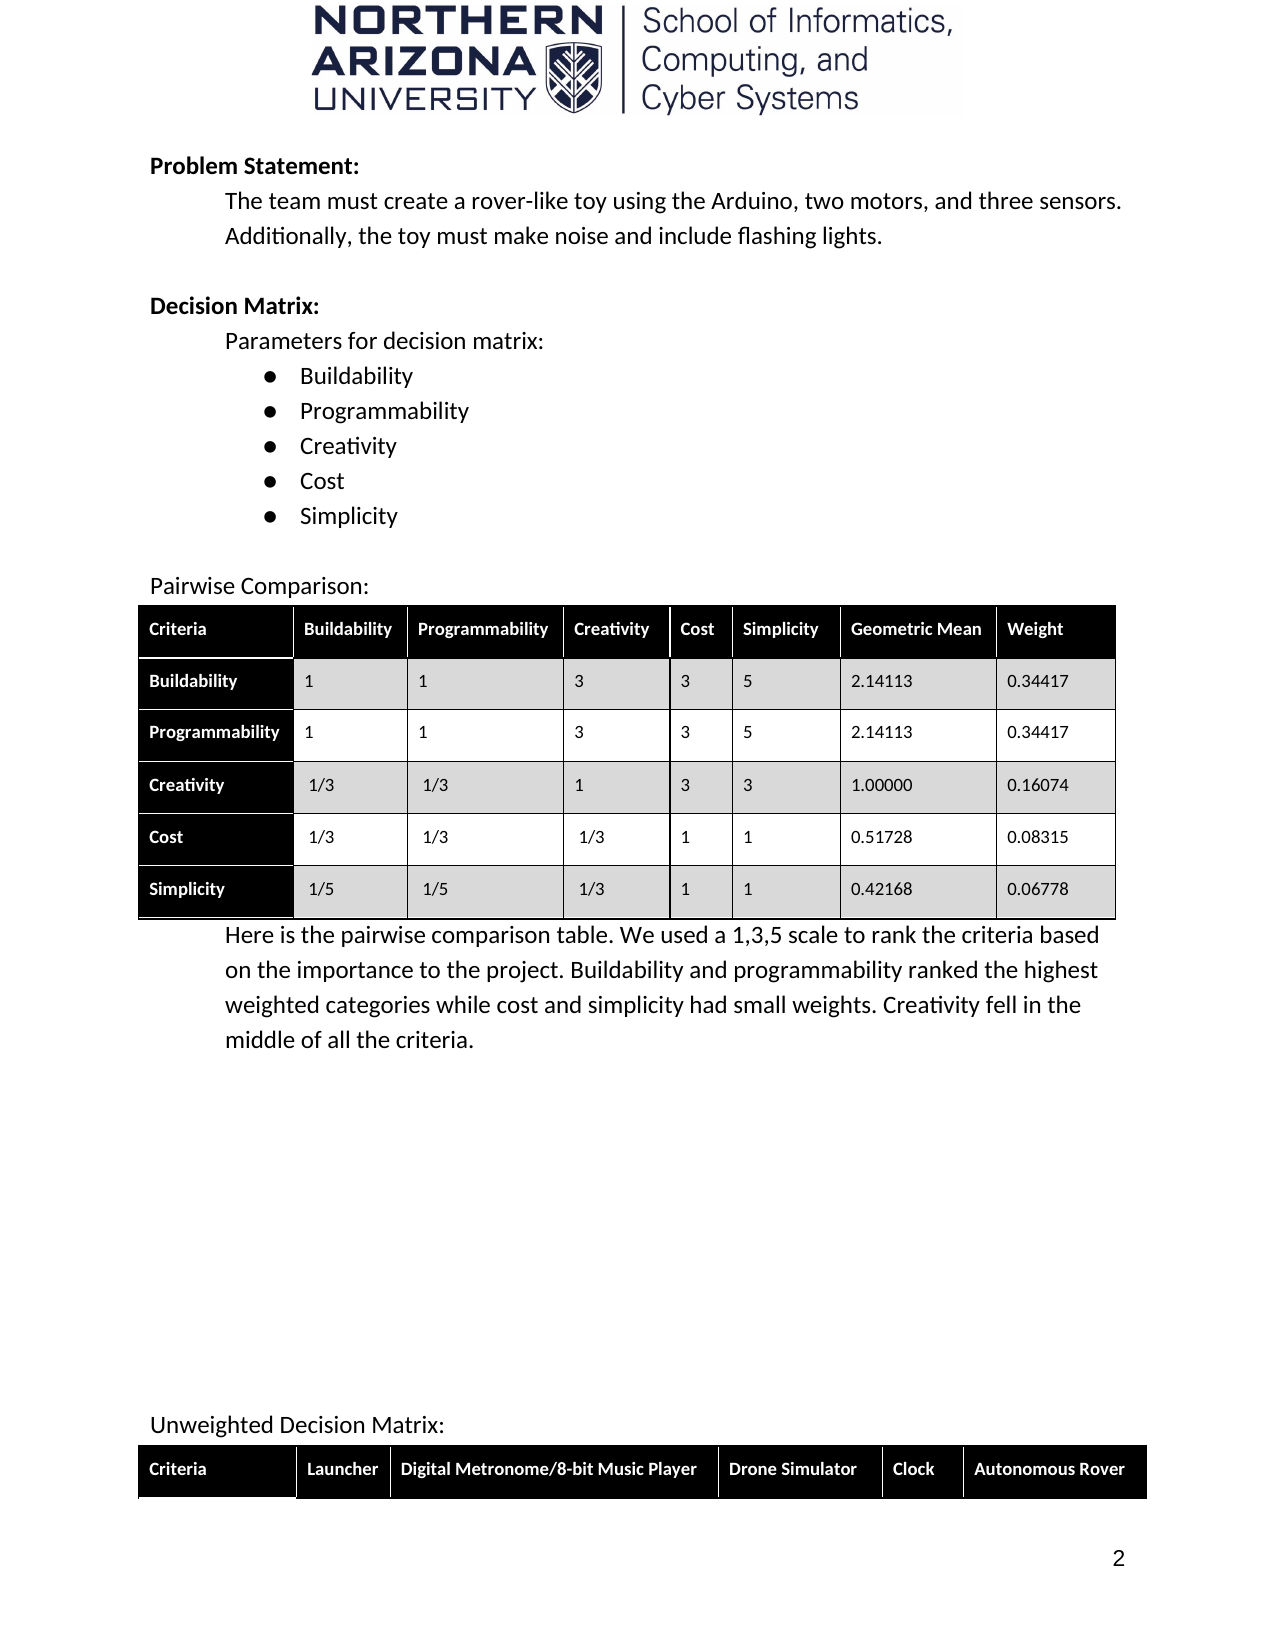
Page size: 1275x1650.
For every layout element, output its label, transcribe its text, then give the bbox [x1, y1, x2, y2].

table_cell 3 [671, 659, 732, 709]
table_cell 2.14113 [841, 659, 996, 709]
table_header Buildability [294, 607, 407, 657]
table_cell Simplicity [139, 866, 293, 917]
table_header Geometric Mean [841, 607, 996, 657]
picture [311, 3, 964, 117]
table_cell 0.06778 [997, 866, 1115, 917]
table_cell 1 [733, 866, 840, 917]
table_cell 0.42168 [841, 866, 996, 917]
table_cell 1 [671, 866, 732, 917]
table_cell 0.08315 [997, 814, 1115, 865]
table_header Criteria [139, 1447, 296, 1497]
table_cell 1 [564, 762, 669, 813]
table_cell 5 [733, 710, 840, 761]
table_cell 1 [733, 814, 840, 865]
table_cell 0.51728 [841, 814, 996, 865]
table_cell 3 [671, 710, 732, 761]
table_cell 3 [564, 710, 669, 761]
table_cell 1 [408, 710, 563, 761]
list Simplicity [262, 500, 1125, 531]
table_cell 1/3 [564, 866, 669, 917]
table_cell 1/3 [294, 814, 407, 865]
table_cell 0.34417 [997, 659, 1115, 709]
table_header Digital Metronome/8-bit Music Player [391, 1447, 718, 1497]
table_cell 3 [564, 659, 669, 709]
text Problem Statement: [150, 150, 1125, 181]
table_cell 1 [294, 710, 407, 761]
table_cell 5 [733, 659, 840, 709]
table_cell 1/3 [408, 814, 563, 865]
table_cell Creativity [139, 762, 293, 813]
table_cell Programmability [139, 710, 293, 761]
table_cell 1 [408, 659, 563, 709]
table_cell Cost [139, 814, 293, 865]
table_cell Buildability [139, 659, 293, 709]
list Buildability [262, 360, 1125, 391]
table_cell 1/5 [408, 866, 563, 917]
text Decision Matrix: [150, 290, 1125, 321]
text The team must create a rover-like toy using the Arduino, two motors, and three sensors. Additionally, the toy must make noise and include flashing lights. [225, 185, 1125, 251]
table_cell 1/5 [294, 866, 407, 917]
table_cell 3 [733, 762, 840, 813]
table_header Programmability [408, 607, 563, 657]
table_cell 1/3 [564, 814, 669, 865]
table_cell 1 [294, 659, 407, 709]
table_cell 2.14113 [841, 710, 996, 761]
table_cell 1/3 [294, 762, 407, 813]
table_cell 3 [671, 762, 732, 813]
table_header Autonomous Rover [964, 1447, 1146, 1497]
table_cell 1.00000 [841, 762, 996, 813]
table_header Creativity [564, 607, 669, 657]
table_header Clock [883, 1447, 963, 1497]
text Parameters for decision matrix: [225, 325, 1125, 356]
table_header Weight [997, 607, 1115, 657]
table_header Drone Simulator [719, 1447, 882, 1497]
table_header Simplicity [733, 607, 840, 657]
table_cell 0.34417 [997, 710, 1115, 761]
table_cell 1 [671, 814, 732, 865]
list Creativity [262, 430, 1125, 461]
list Cost [262, 465, 1125, 496]
table_cell 0.16074 [997, 762, 1115, 813]
table_cell 1/3 [408, 762, 563, 813]
table_header Cost [671, 607, 732, 657]
table_header Launcher [297, 1447, 390, 1497]
list Programmability [262, 395, 1125, 426]
text Here is the pairwise comparison table. We used a 1,3,5 scale to rank the criteria based on the importance to the project. Buildability and programmability ranked the highest weighted categories while cost and simplicity had small weights. Creativity fell in the middle of all the criteria. [225, 919, 1125, 1055]
text Pairwise Comparison: [150, 570, 1125, 601]
text Unweighted Decision Matrix: [150, 1409, 1125, 1440]
table_header Criteria [139, 607, 293, 657]
